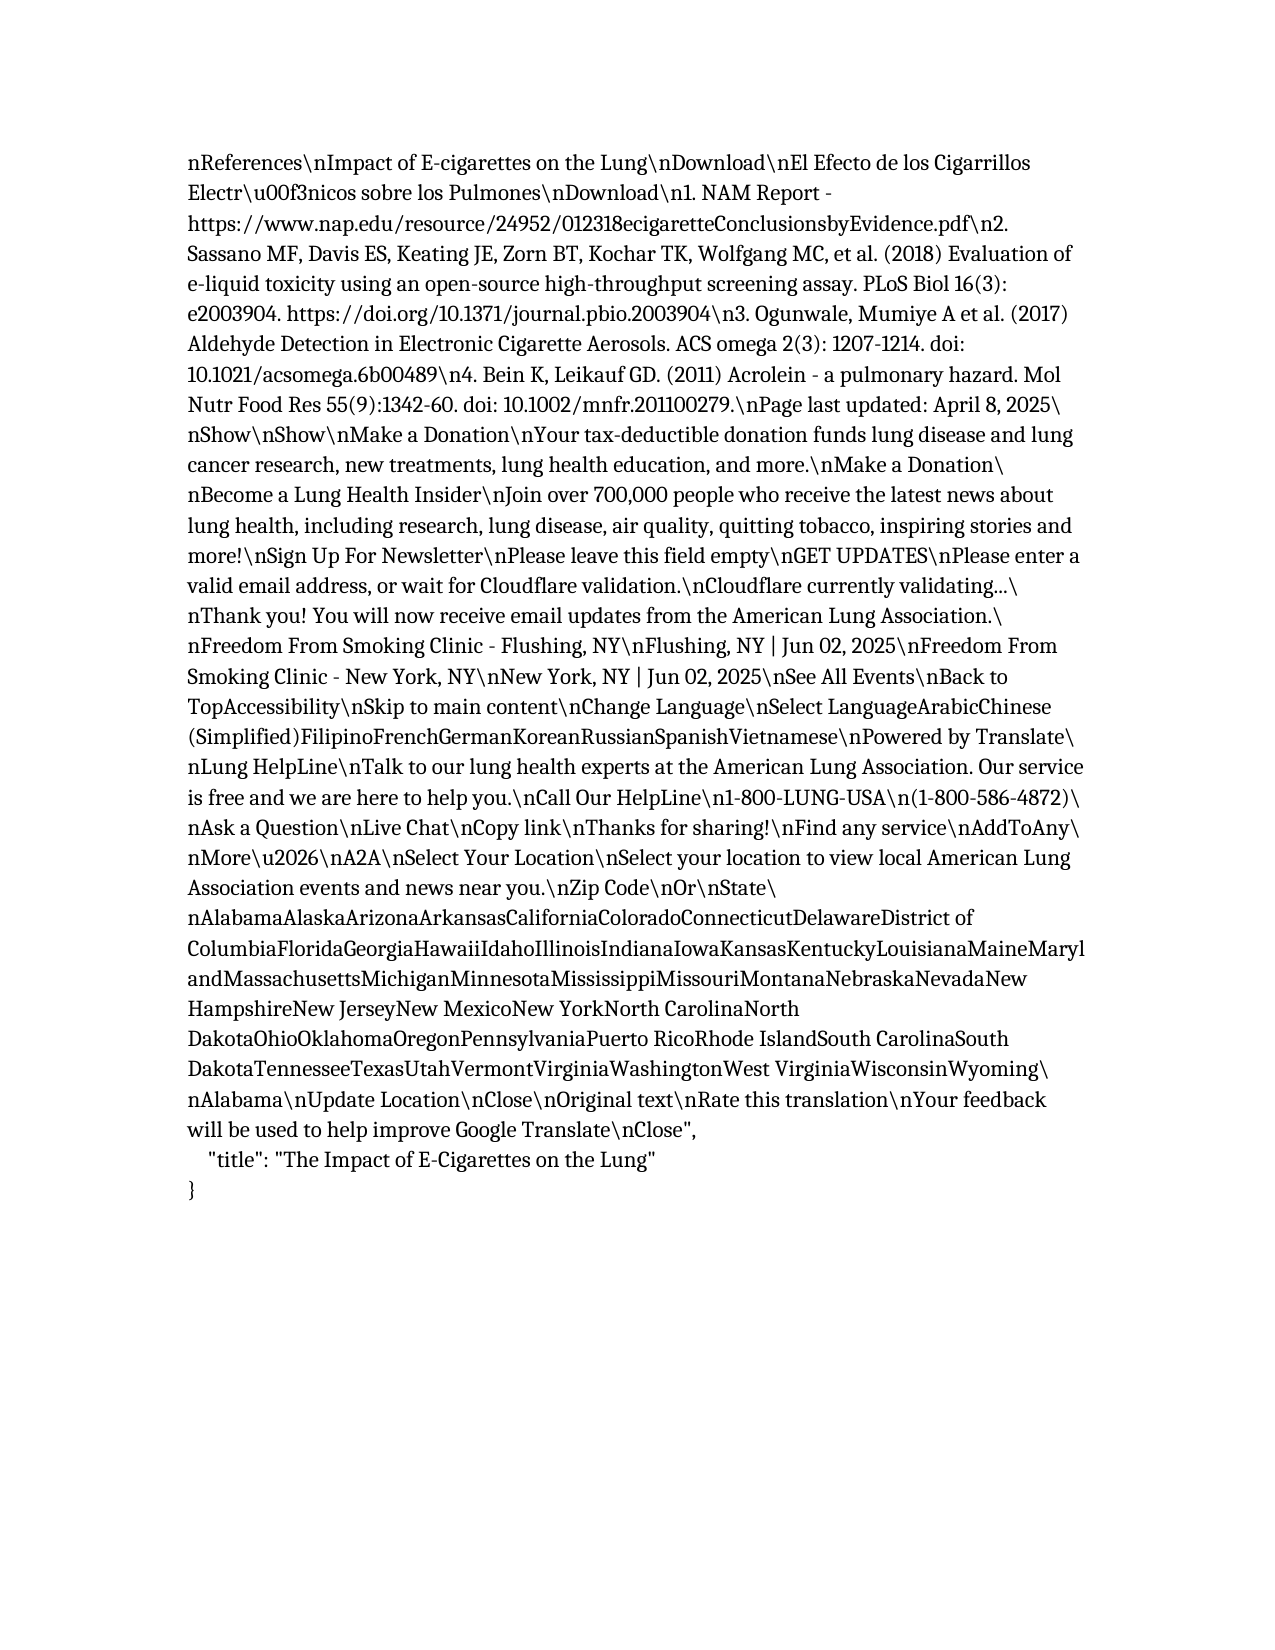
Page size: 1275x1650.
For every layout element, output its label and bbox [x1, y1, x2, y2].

text [187, 150, 1087, 1203]
